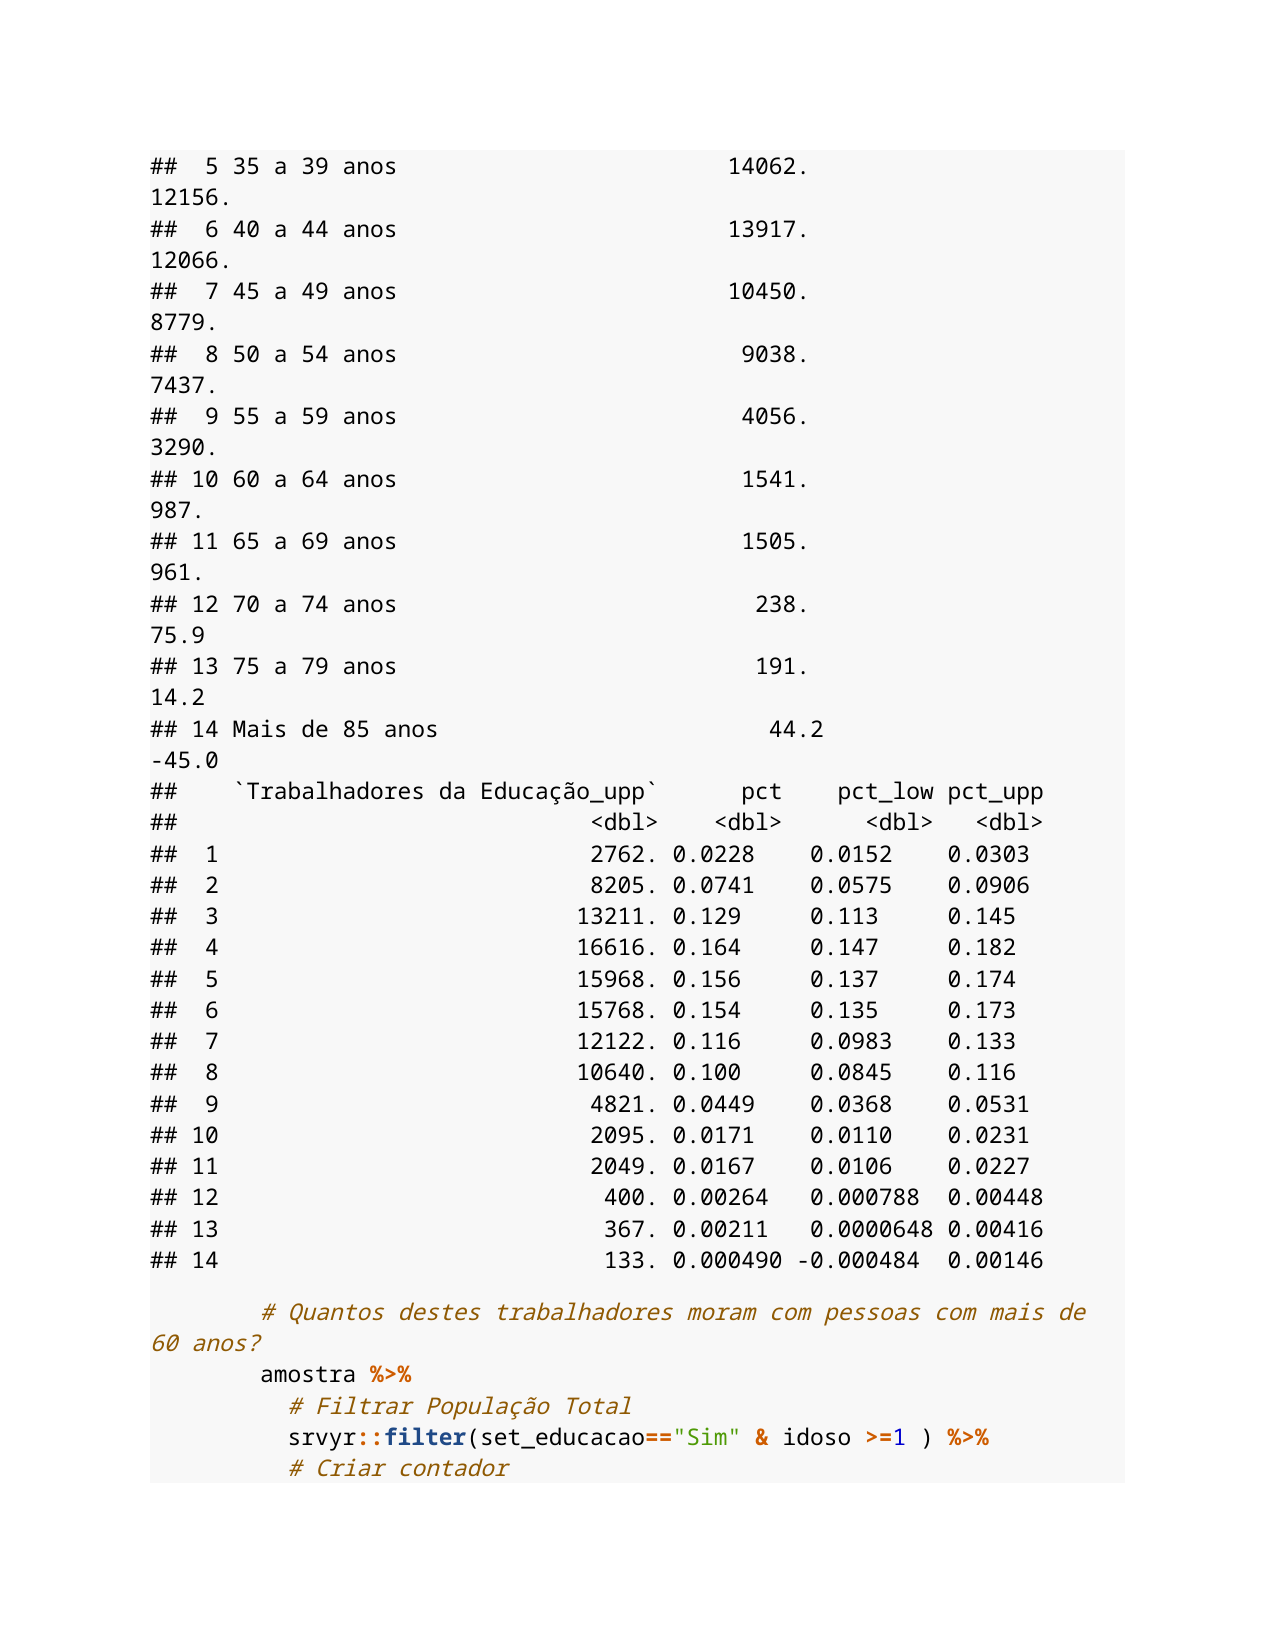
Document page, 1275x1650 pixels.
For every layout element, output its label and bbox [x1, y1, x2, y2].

text [150, 1296, 1125, 1483]
text [150, 150, 1125, 1275]
